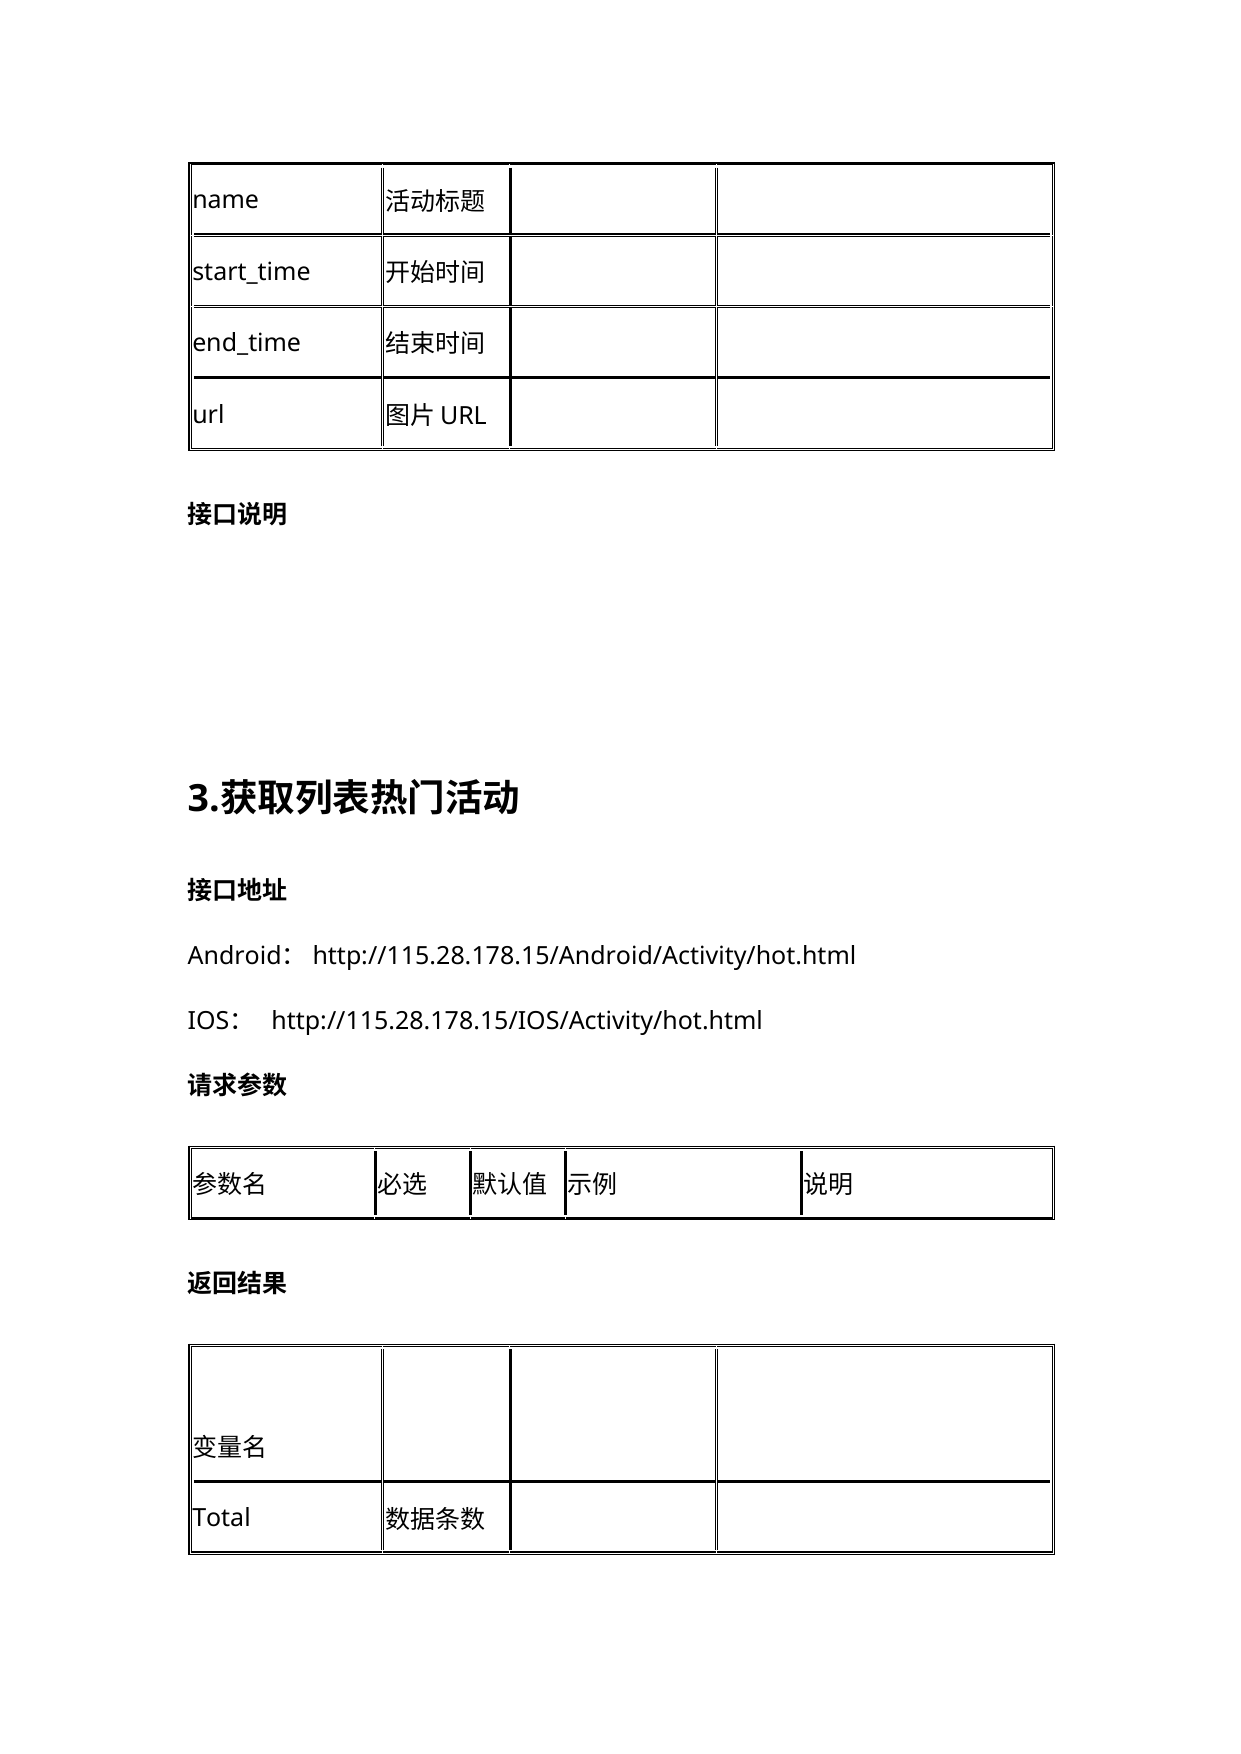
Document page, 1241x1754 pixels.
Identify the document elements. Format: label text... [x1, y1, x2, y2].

table_header 默认值 [470, 1149, 565, 1217]
table_cell url [192, 376, 382, 447]
table_cell [717, 1480, 1052, 1551]
table_cell [510, 1483, 717, 1551]
table_cell [717, 165, 1052, 233]
table_cell 图片URL [383, 379, 510, 447]
table_cell Total [192, 1480, 382, 1551]
table_header 必选 [375, 1149, 470, 1217]
table_header 说明 [801, 1149, 1052, 1217]
table_cell [512, 237, 715, 305]
table_cell [718, 233, 1052, 305]
table_cell [510, 379, 717, 447]
table_header 变量名 [192, 1347, 382, 1480]
table_cell [717, 305, 1053, 376]
table_cell end_time [190, 305, 382, 376]
table_header [383, 1345, 510, 1480]
table_cell 数据条数 [383, 1483, 510, 1551]
table_header 参数名 [190, 1147, 375, 1217]
text 返回结果 [187, 1249, 1053, 1314]
text 3.获取列表热门活动 [187, 762, 1053, 827]
table_cell [510, 165, 717, 233]
table_header [717, 1347, 1052, 1480]
table_header [510, 1347, 717, 1480]
table_cell 结束时间 [384, 308, 509, 376]
text 接口地址 Android： http://115.28.178.15/Android/Activity/hot.html IOS： http://115.28.178.15/IOS/Activity/hot.html 请求参数 [187, 856, 1053, 1116]
table_cell 活动标题 [383, 164, 510, 233]
table_cell start_time [192, 233, 381, 305]
table_cell 开始时间 [384, 237, 509, 305]
text 接口说明 [187, 480, 1053, 545]
table_cell [717, 376, 1052, 447]
table_header 示例 [565, 1149, 801, 1217]
table_cell [512, 308, 715, 376]
table_cell name [192, 165, 382, 233]
